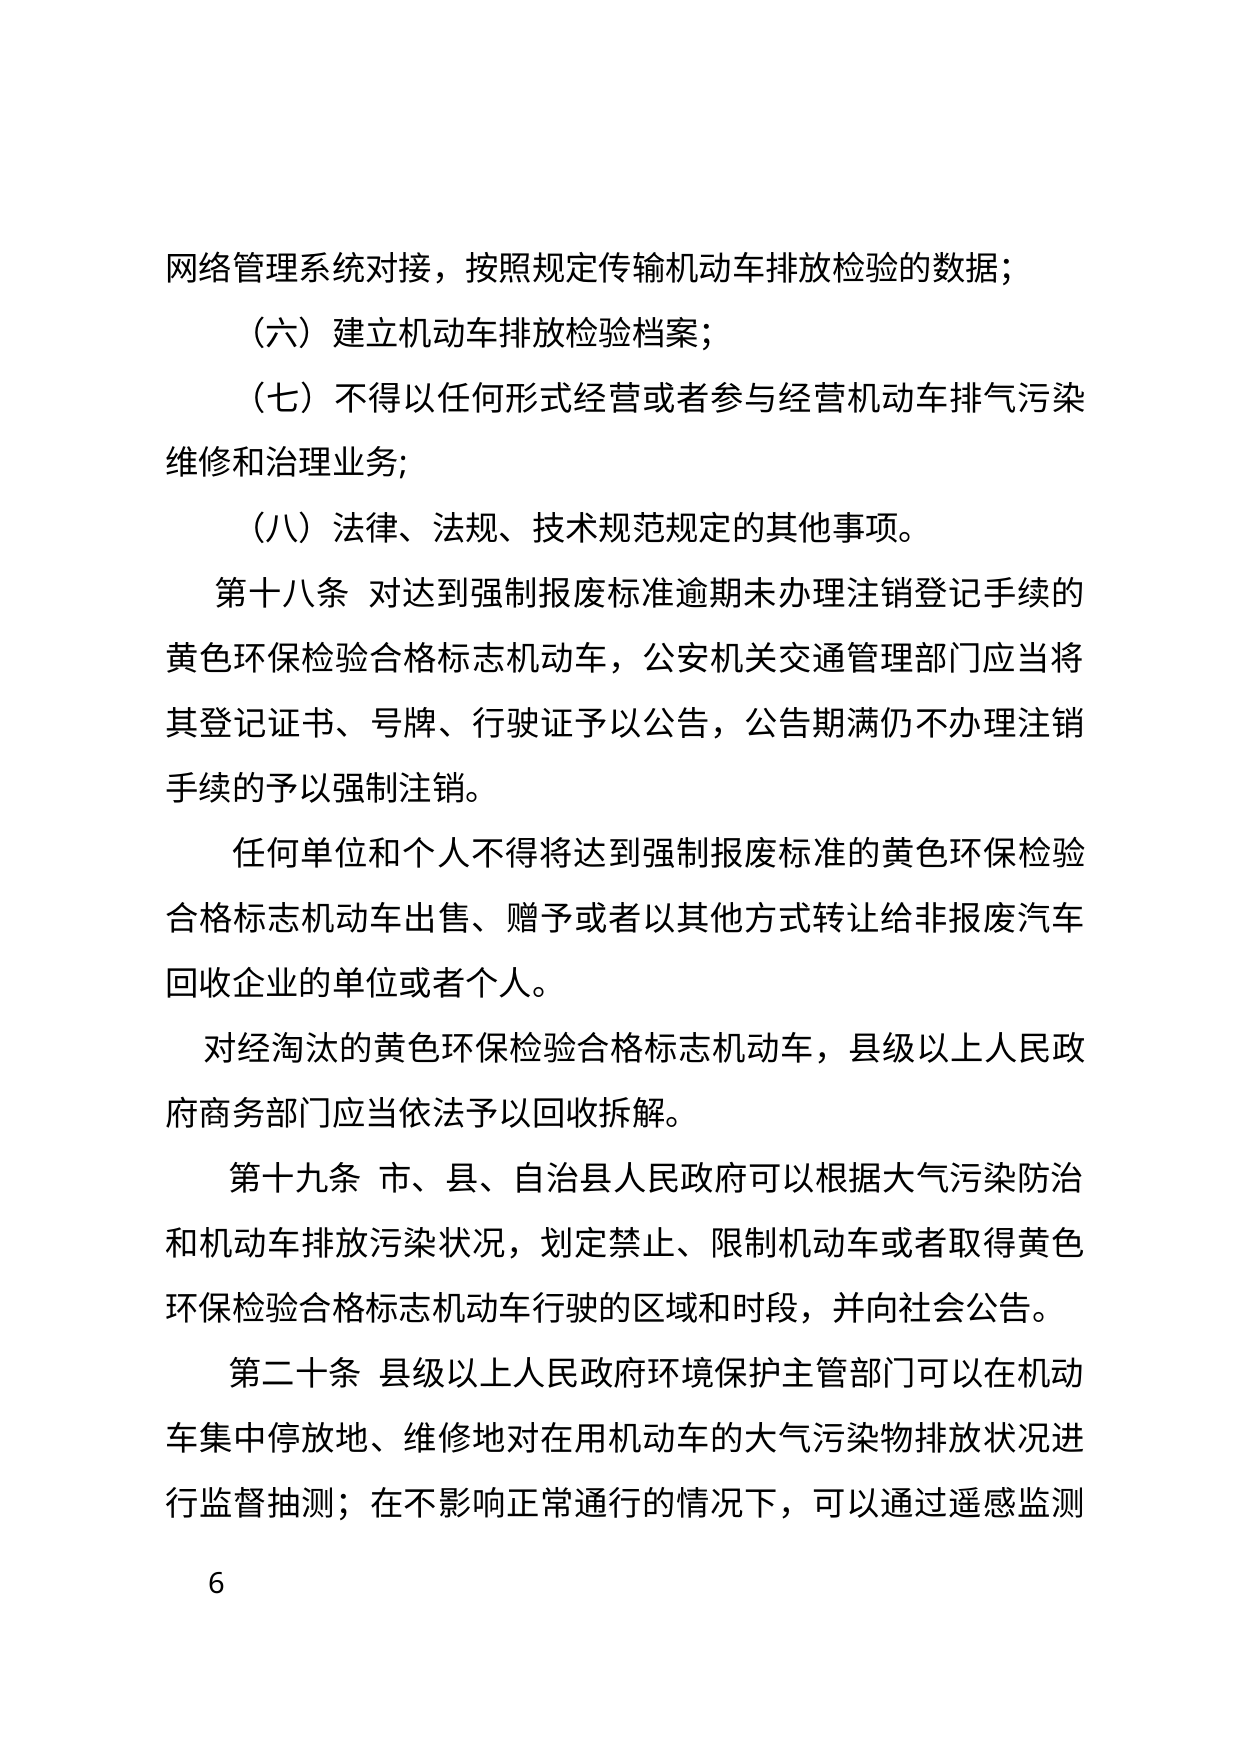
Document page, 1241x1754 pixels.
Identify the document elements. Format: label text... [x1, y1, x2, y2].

text 任何单位和个人不得将达到强制报废标准的黄色环保检验合格标志机动车出售、赠予或者以其他方式转让给非报废汽车回收企业的单位或者个人。 [165, 818, 1087, 1013]
text （八）法律、法规、技术规范规定的其他事项。 [165, 493, 1087, 558]
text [165, 233, 1087, 298]
text 第十八条 对达到强制报废标准逾期未办理注销登记手续的黄色环保检验合格标志机动车，公安机关交通管理部门应当将其登记证书、号牌、行驶证予以公告，公告期满仍不办理注销手续的予以强制注销。 [165, 558, 1087, 818]
text （七）不得以任何形式经营或者参与经营机动车排气污染维修和治理业务; [165, 363, 1087, 493]
text 第十九条 市、县、自治县人民政府可以根据大气污染防治和机动车排放污染状况，划定禁止、限制机动车或者取得黄色环保检验合格标志机动车行驶的区域和时段，并向社会公告。 [165, 1143, 1087, 1338]
text 对经淘汰的黄色环保检验合格标志机动车，县级以上人民政府商务部门应当依法予以回收拆解。 [165, 1013, 1087, 1143]
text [165, 1338, 1087, 1533]
text （六）建立机动车排放检验档案； [165, 298, 1087, 363]
